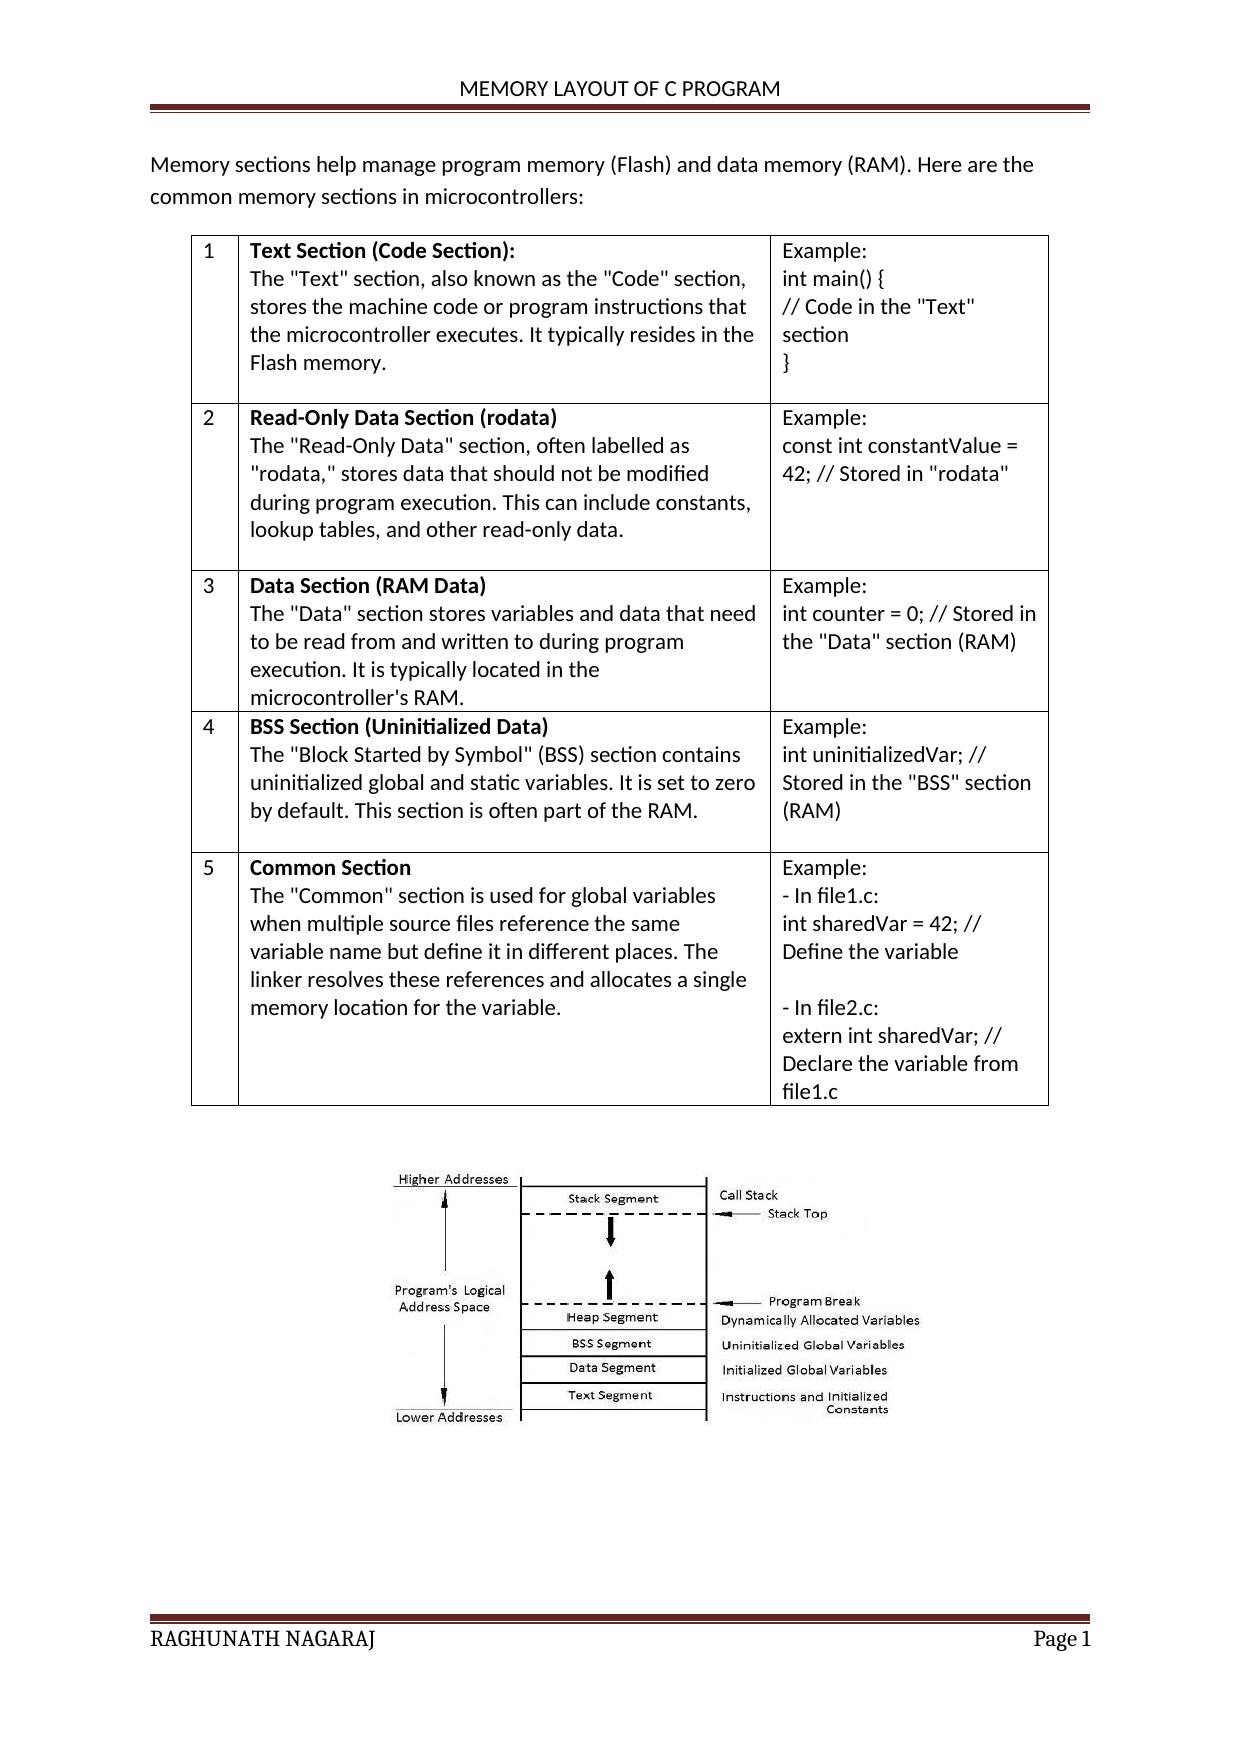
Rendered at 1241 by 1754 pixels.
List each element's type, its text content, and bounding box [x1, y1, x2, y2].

table_cell Example: int uninitializedVar; // Stored in the "BSS" section (RAM) [771, 712, 1048, 852]
picture [390, 1170, 925, 1426]
table_cell 4 [192, 712, 238, 852]
table_cell Example: int counter = 0; // Stored in the "Data" section (RAM) [771, 571, 1048, 711]
table_cell 2 [192, 404, 238, 570]
table_cell BSS Section (Uninitialized Data) The "Block Started by Symbol" (BSS) section contains uninitialized global and static variables. It is set to zero by default. This section is often part of the RAM. [239, 712, 770, 852]
table_header Text Section (Code Section): The "Text" section, also known as the "Code" section, stores the machine code or program instructions that the microcontroller executes. It typically resides in the Flash memory. [239, 236, 770, 402]
table_cell Read-Only Data Section (rodata) The "Read-Only Data" section, often labelled as "rodata," stores data that should not be modified during program execution. This can include constants, lookup tables, and other read-only data. [239, 404, 770, 570]
table_header 1 [192, 236, 238, 402]
table_cell 5 [192, 853, 238, 1105]
table_cell Example: - In file1.c: int sharedVar = 42; // Define the variable - In file2.c: extern int sharedVar; // Declare the variable from file1.c [771, 853, 1048, 1105]
table_header Example: int main() { // Code in the "Text" section } [771, 236, 1048, 402]
table_cell Common Section The "Common" section is used for global variables when multiple source files reference the same variable name but define it in different places. The linker resolves these references and allocates a single memory location for the variable. [239, 853, 770, 1105]
table_cell Example: const int constantValue = 42; // Stored in "rodata" [771, 404, 1048, 570]
table_cell Data Section (RAM Data) The "Data" section stores variables and data that need to be read from and written to during program execution. It is typically located in the microcontroller's RAM. [239, 571, 770, 711]
table_cell 3 [192, 571, 238, 711]
text Memory sections help manage program memory (Flash) and data memory (RAM). Here are the common memory sections in microcontrollers: [150, 150, 1090, 210]
